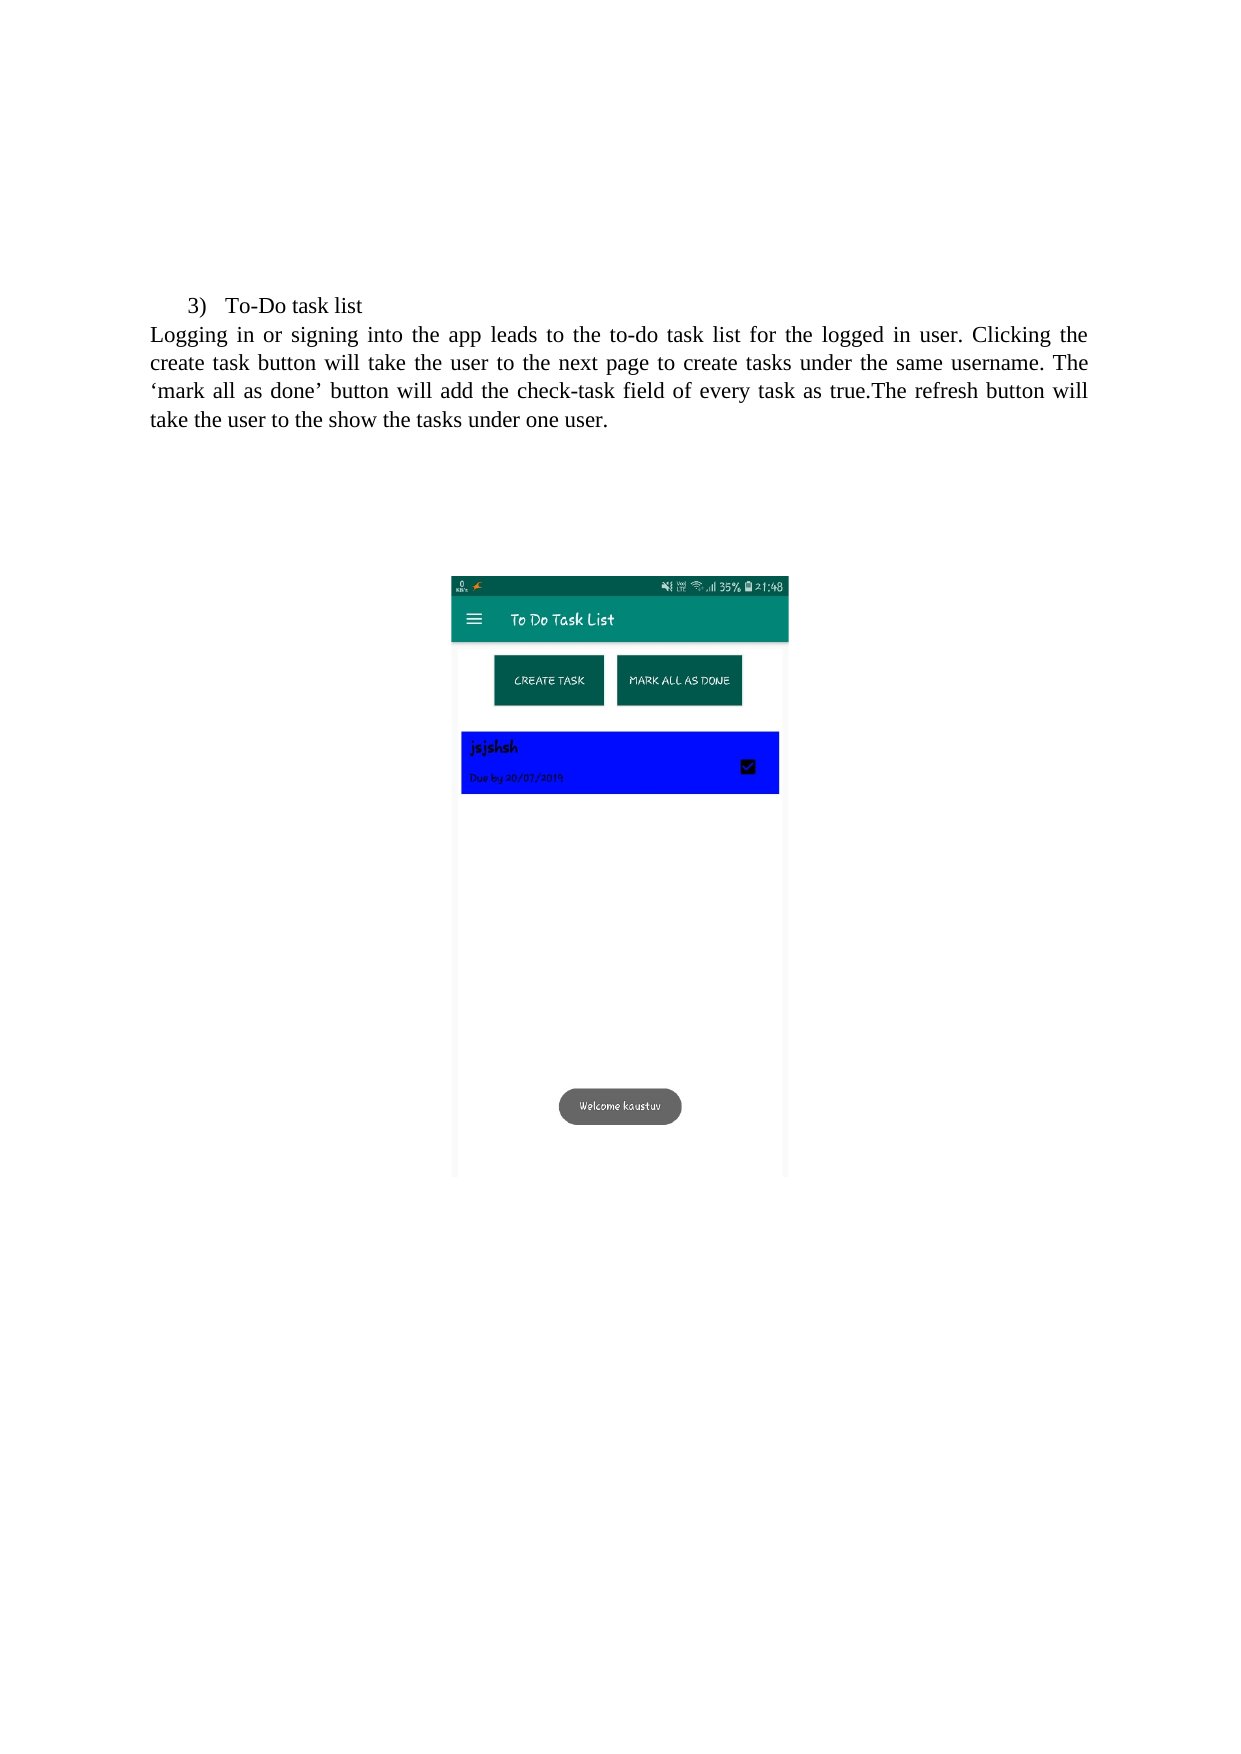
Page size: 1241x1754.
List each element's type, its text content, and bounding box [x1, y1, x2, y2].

picture [451, 576, 789, 1177]
list Logging in or signing into the app leads to the to-do task list for the logged in user. Clicking the create task button will take the user to the next page to create tasks under the same username. The ‘mark all as done’ button will add the check-task field of every task as true.The refresh button will take the user to the show the tasks under one user. [150, 321, 1090, 432]
list To-Do task list [187, 292, 1090, 318]
